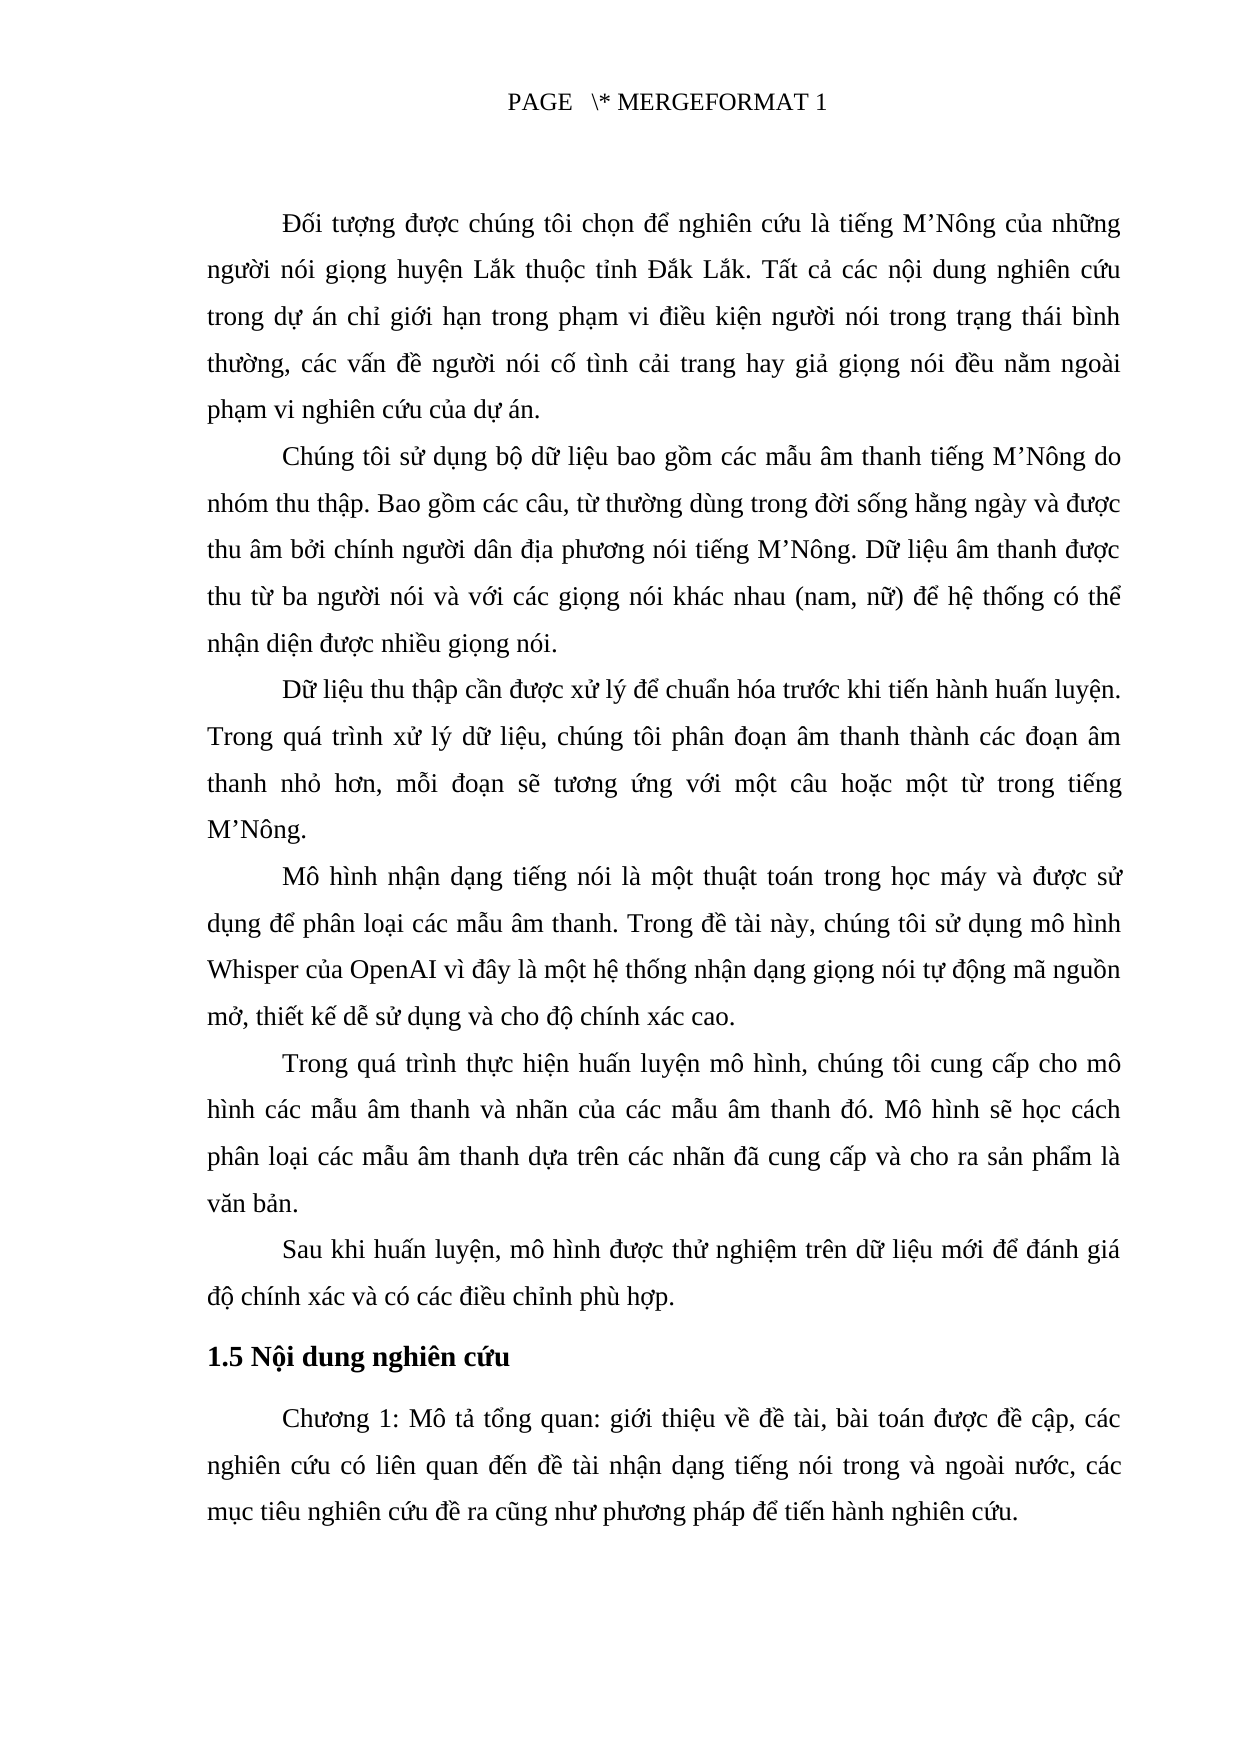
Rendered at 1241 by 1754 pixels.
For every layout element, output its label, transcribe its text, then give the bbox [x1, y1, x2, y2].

text Đối tượng được chúng tôi chọn để nghiên cứu là tiếng M’Nông của những người nói giọng huyện Lắk thuộc tỉnh Đắk Lắk. Tất cả các nội dung nghiên cứu trong dự án chỉ giới hạn trong phạm vi điều kiện người nói trong trạng thái bình thường, các vấn đề người nói cố tình cải trang hay giả giọng nói đều nằm ngoài phạm vi nghiên cứu của dự án. [207, 207, 1122, 424]
text Sau khi huấn luyện, mô hình được thử nghiệm trên dữ liệu mới để đánh giá độ chính xác và có các điều chỉnh phù hợp. [207, 1233, 1122, 1311]
text Chương 1: Mô tả tổng quan: giới thiệu về đề tài, bài toán được đề cập, các nghiên cứu có liên quan đến đề tài nhận dạng tiếng nói trong và ngoài nước, các mục tiêu nghiên cứu đề ra cũng như phương pháp để tiến hành nghiên cứu. [207, 1402, 1122, 1527]
text Chúng tôi sử dụng bộ dữ liệu bao gồm các mẫu âm thanh tiếng M’Nông do nhóm thu thập. Bao gồm các câu, từ thường dùng trong đời sống hằng ngày và được thu âm bởi chính người dân địa phương nói tiếng M’Nông. Dữ liệu âm thanh được thu từ ba người nói và với các giọng nói khác nhau (nam, nữ) để hệ thống có thể nhận diện được nhiều giọng nói. [207, 440, 1122, 658]
text Trong quá trình thực hiện huấn luyện mô hình, chúng tôi cung cấp cho mô hình các mẫu âm thanh và nhãn của các mẫu âm thanh đó. Mô hình sẽ học cách phân loại các mẫu âm thanh dựa trên các nhãn đã cung cấp và cho ra sản phẩm là văn bản. [207, 1047, 1122, 1218]
text Dữ liệu thu thập cần được xử lý để chuẩn hóa trước khi tiến hành huấn luyện. Trong quá trình xử lý dữ liệu, chúng tôi phân đoạn âm thanh thành các đoạn âm thanh nhỏ hơn, mỗi đoạn sẽ tương ứng với một câu hoặc một từ trong tiếng M’Nông. [207, 673, 1122, 844]
subtitle Nội dung nghiên cứu [207, 1339, 1122, 1373]
text Mô hình nhận dạng tiếng nói là một thuật toán trong học máy và được sử dụng để phân loại các mẫu âm thanh. Trong đề tài này, chúng tôi sử dụng mô hình Whisper của OpenAI vì đây là một hệ thống nhận dạng giọng nói tự động mã nguồn mở, thiết kế dễ sử dụng và cho độ chính xác cao. [207, 860, 1122, 1031]
